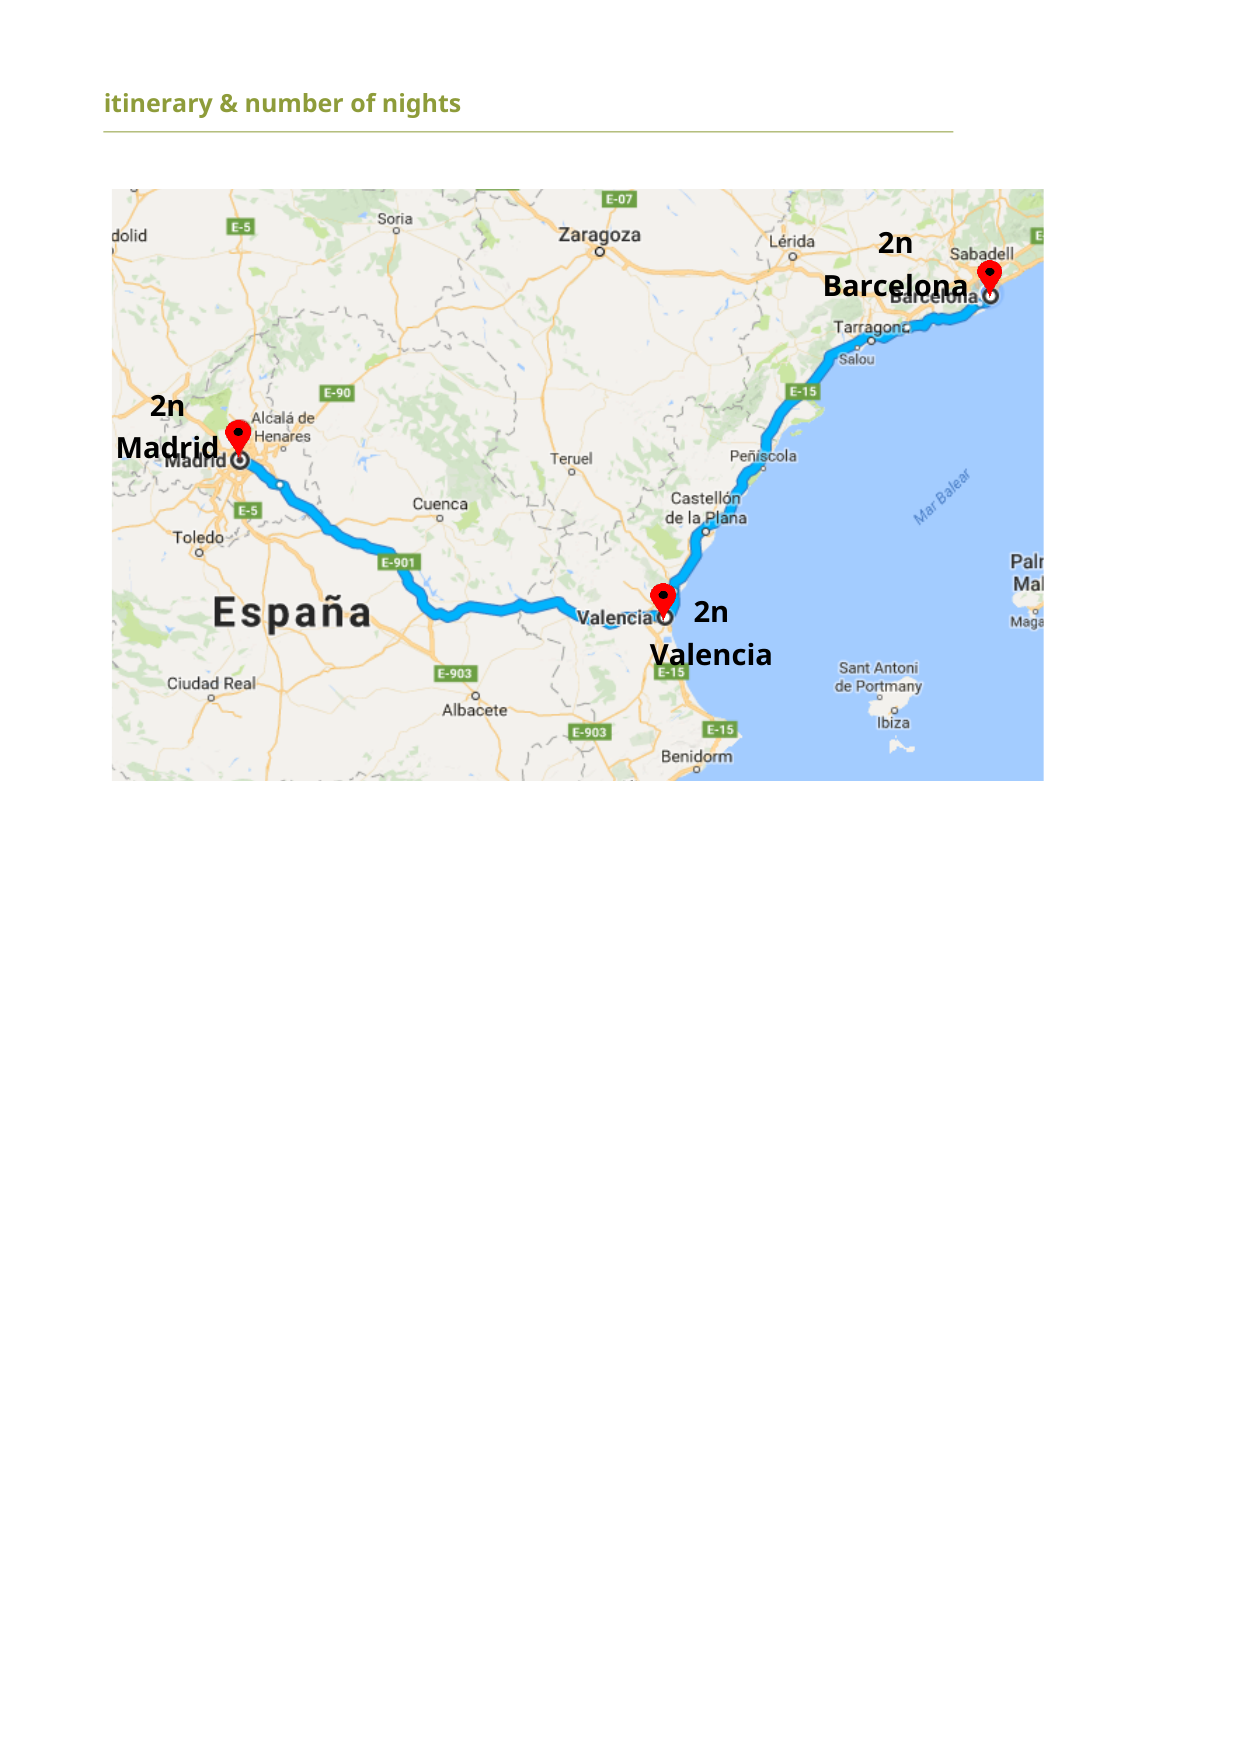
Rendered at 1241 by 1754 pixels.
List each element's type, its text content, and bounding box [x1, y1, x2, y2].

picture [111, 189, 1044, 781]
text itinerary & number of nights [103, 85, 1196, 119]
